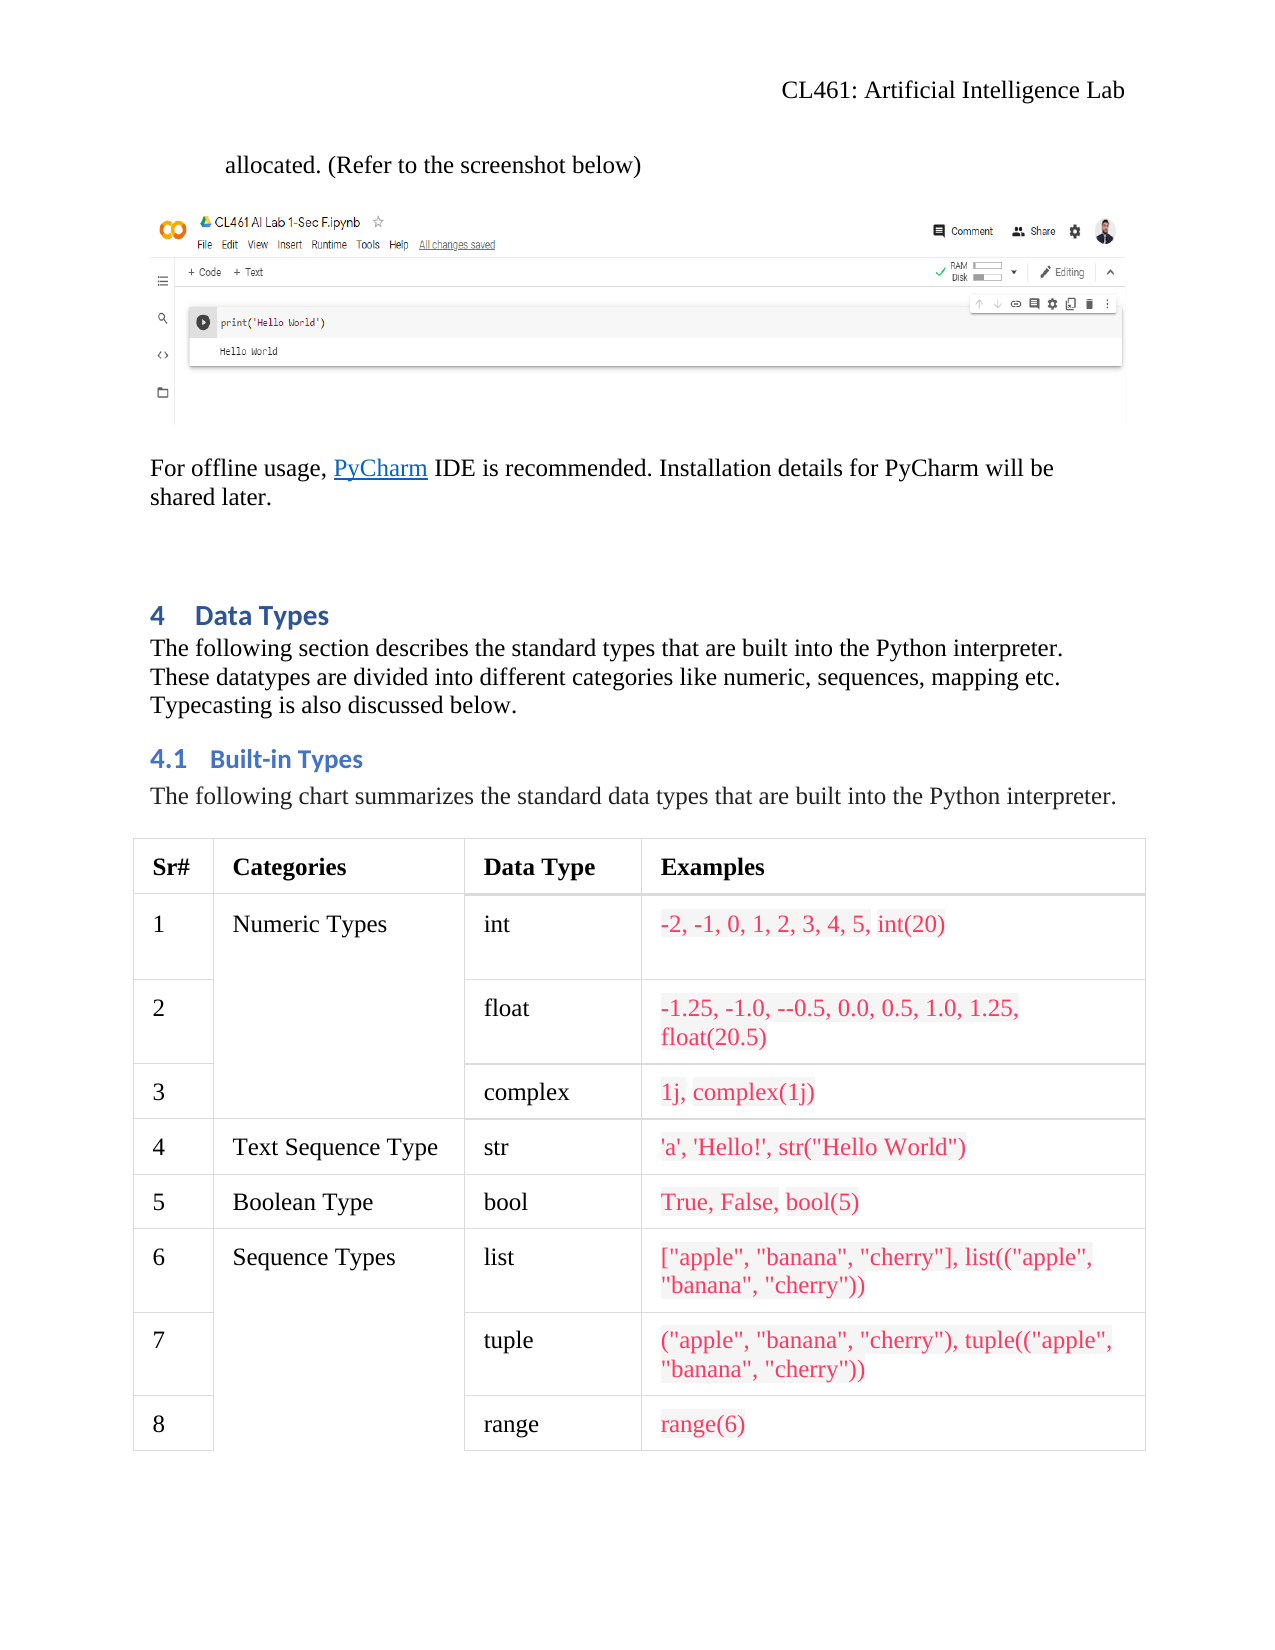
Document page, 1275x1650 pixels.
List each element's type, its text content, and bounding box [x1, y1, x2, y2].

table_cell 8 [134, 1396, 213, 1450]
table_header Categories [214, 839, 464, 893]
table_cell 6 [134, 1229, 213, 1312]
table_cell 1j, complex(1j) [642, 1065, 1145, 1118]
table_cell bool [465, 1175, 641, 1228]
table_cell complex [465, 1065, 641, 1118]
table_cell 3 [134, 1064, 213, 1118]
table_cell -2, -1, 0, 1, 2, 3, 4, 5, int(20) [642, 896, 1145, 979]
table_cell list [465, 1229, 641, 1312]
table_cell 7 [134, 1313, 213, 1395]
text For offline usage, PyCharm IDE is recommended. Installation details for PyCharm will be shared later. [150, 453, 1125, 511]
table_cell 4 [134, 1119, 213, 1173]
subtitle Built-in Types [150, 740, 1125, 776]
table_cell range [465, 1396, 641, 1450]
table_cell 'a', 'Hello!', str("Hello World") [642, 1120, 1145, 1173]
table_cell range(6) [642, 1396, 1145, 1450]
table_cell Boolean Type [214, 1175, 464, 1228]
table_header Examples [642, 839, 1145, 893]
table_cell ("apple", "banana", "cherry"), tuple(("apple", "banana", "cherry")) [642, 1313, 1145, 1395]
table_cell -1.25, -1.0, --0.5, 0.0, 0.5, 1.0, 1.25, float(20.5) [642, 980, 1145, 1063]
text The following section describes the standard types that are built into the Python interpreter. These datatypes are divided into different categories like numeric, sequences, mapping etc. Typecasting is also discussed below. [150, 633, 1125, 719]
table_cell tuple [465, 1313, 641, 1395]
table_cell str [465, 1120, 641, 1173]
table_cell int [465, 896, 641, 979]
picture [150, 207, 1125, 425]
table_header Data Type [465, 839, 641, 893]
table_cell ["apple", "banana", "cherry"], list(("apple", "banana", "cherry")) [642, 1229, 1145, 1312]
table_cell True, False, bool(5) [642, 1175, 1145, 1228]
table_cell 1 [134, 894, 213, 979]
table_header Sr# [134, 839, 213, 893]
table_cell 5 [134, 1175, 213, 1228]
subtitle Data Types [150, 597, 1125, 633]
table_cell Sequence Types [214, 1229, 464, 1450]
table_cell float [465, 980, 641, 1063]
table_cell Text Sequence Type [214, 1119, 464, 1173]
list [187, 150, 1125, 179]
table_cell Numeric Types [214, 894, 464, 1118]
text The following chart summarizes the standard data types that are built into the Python interpreter. [150, 781, 1125, 809]
table_cell 2 [134, 980, 213, 1063]
